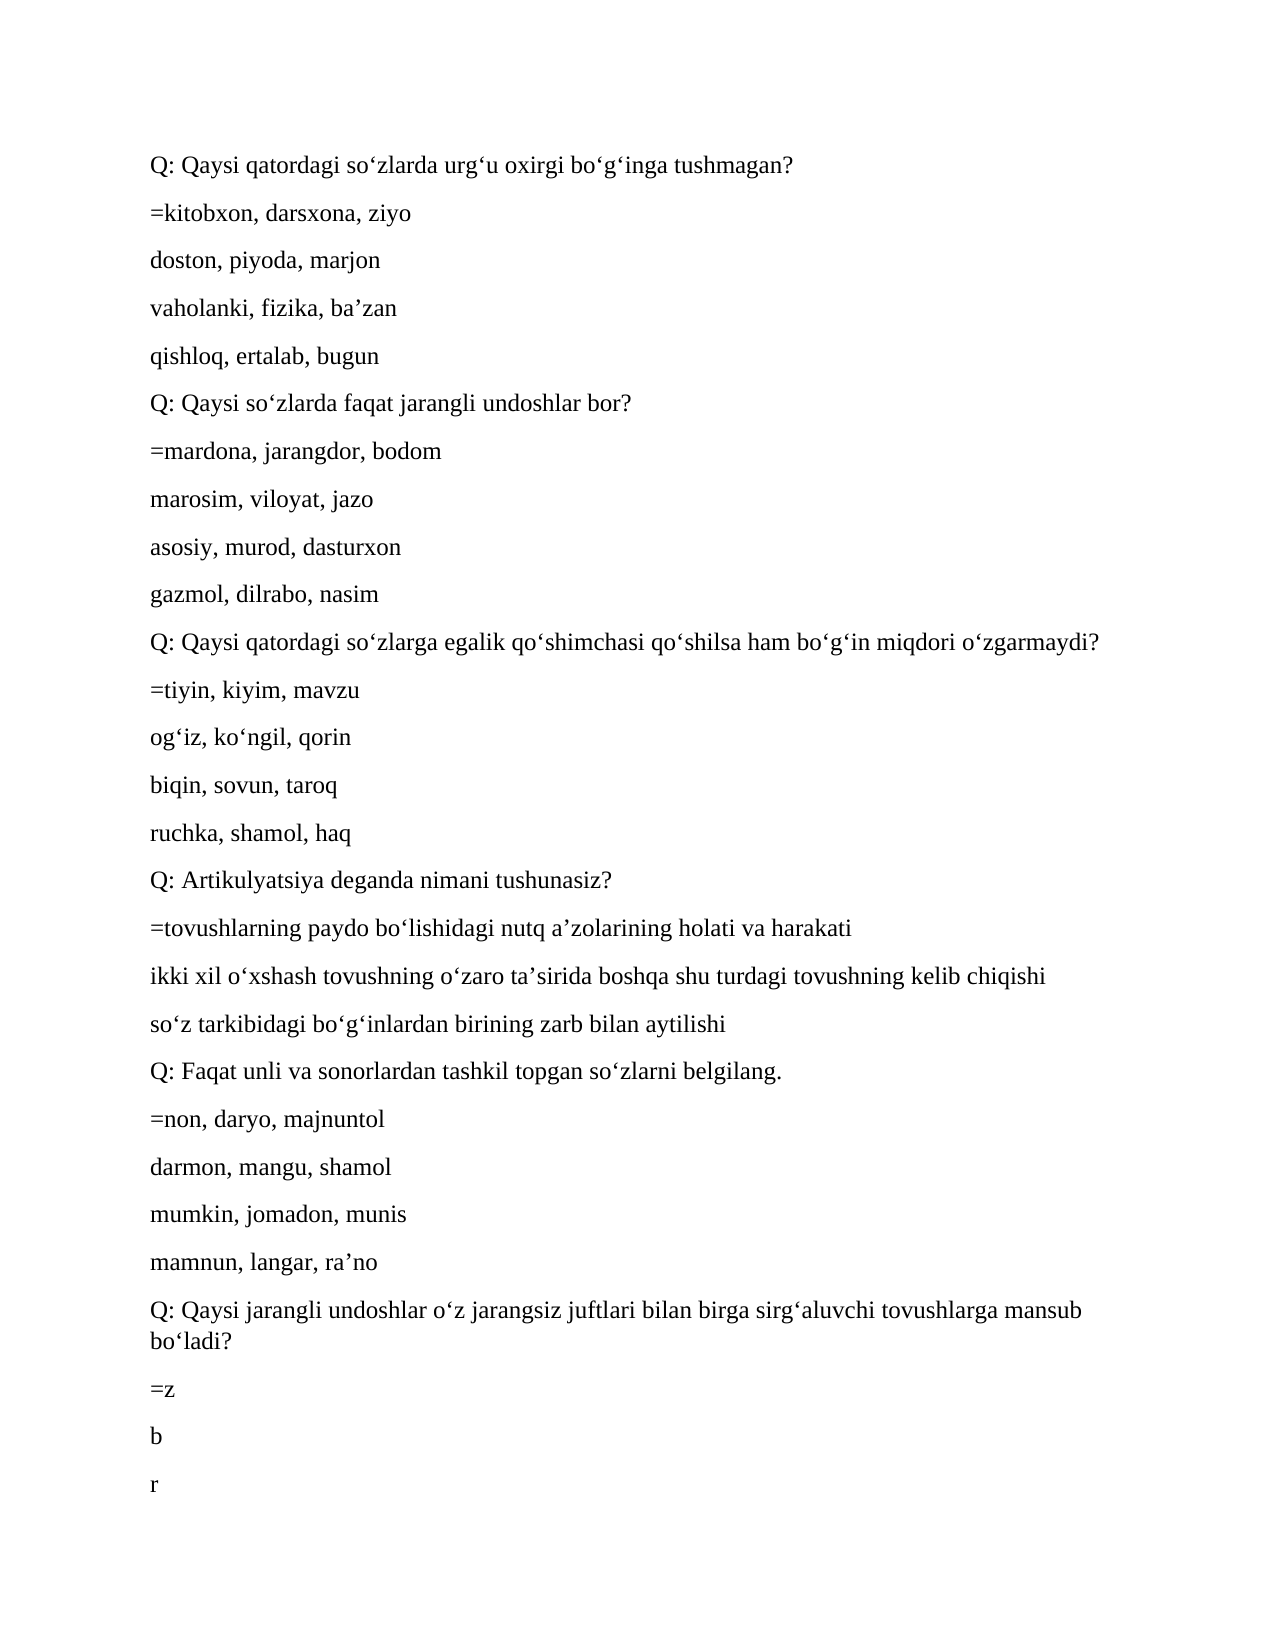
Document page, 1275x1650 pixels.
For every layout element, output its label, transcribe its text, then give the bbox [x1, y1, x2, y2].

text darmon, mangu, shamol [150, 1152, 1125, 1181]
text mumkin, jomadon, munis [150, 1199, 1125, 1228]
text doston, piyoda, marjon [150, 245, 1125, 274]
text ikki xil o‘xshash tovushning o‘zaro ta’sirida boshqa shu turdagi tovushning kelib chiqishi [150, 961, 1125, 990]
text =non, daryo, majnuntol [150, 1104, 1125, 1133]
text Q: Qaysi qatordagi so‘zlarga egalik qo‘shimchasi qo‘shilsa ham bo‘g‘in miqdori o‘zgarmaydi? [150, 627, 1125, 656]
text r [150, 1469, 1125, 1498]
text Q: Qaysi so‘zlarda faqat jarangli undoshlar bor? [150, 388, 1125, 417]
text biqin, sovun, taroq [150, 770, 1125, 799]
text =kitobxon, darsxona, ziyo [150, 198, 1125, 226]
text ruchka, shamol, haq [150, 818, 1125, 847]
text qishloq, ertalab, bugun [150, 341, 1125, 369]
text Q: Qaysi jarangli undoshlar o‘z jarangsiz juftlari bilan birga sirg‘aluvchi tovushlarga mansub bo‘ladi? [150, 1295, 1125, 1355]
text =z [150, 1374, 1125, 1402]
text Q: Artikulyatsiya deganda nimani tushunasiz? [150, 866, 1125, 894]
text Q: Qaysi qatordagi so‘zlarda urg‘u oxirgi bo‘g‘inga tushmagan? [150, 150, 1125, 179]
text marosim, viloyat, jazo [150, 484, 1125, 513]
text =tovushlarning paydo bo‘lishidagi nutq a’zolarining holati va harakati [150, 913, 1125, 942]
text b [150, 1421, 1125, 1450]
text og‘iz, ko‘ngil, qorin [150, 722, 1125, 751]
text Q: Faqat unli va sonorlardan tashkil topgan so‘zlarni belgilang. [150, 1056, 1125, 1085]
text asosiy, murod, dasturxon [150, 532, 1125, 560]
text gazmol, dilrabo, nasim [150, 579, 1125, 608]
text =tiyin, kiyim, mavzu [150, 675, 1125, 703]
text vaholanki, fizika, ba’zan [150, 293, 1125, 322]
text =mardona, jarangdor, bodom [150, 436, 1125, 465]
text mamnun, langar, ra’no [150, 1247, 1125, 1276]
text so‘z tarkibidagi bo‘g‘inlardan birining zarb bilan aytilishi [150, 1009, 1125, 1037]
